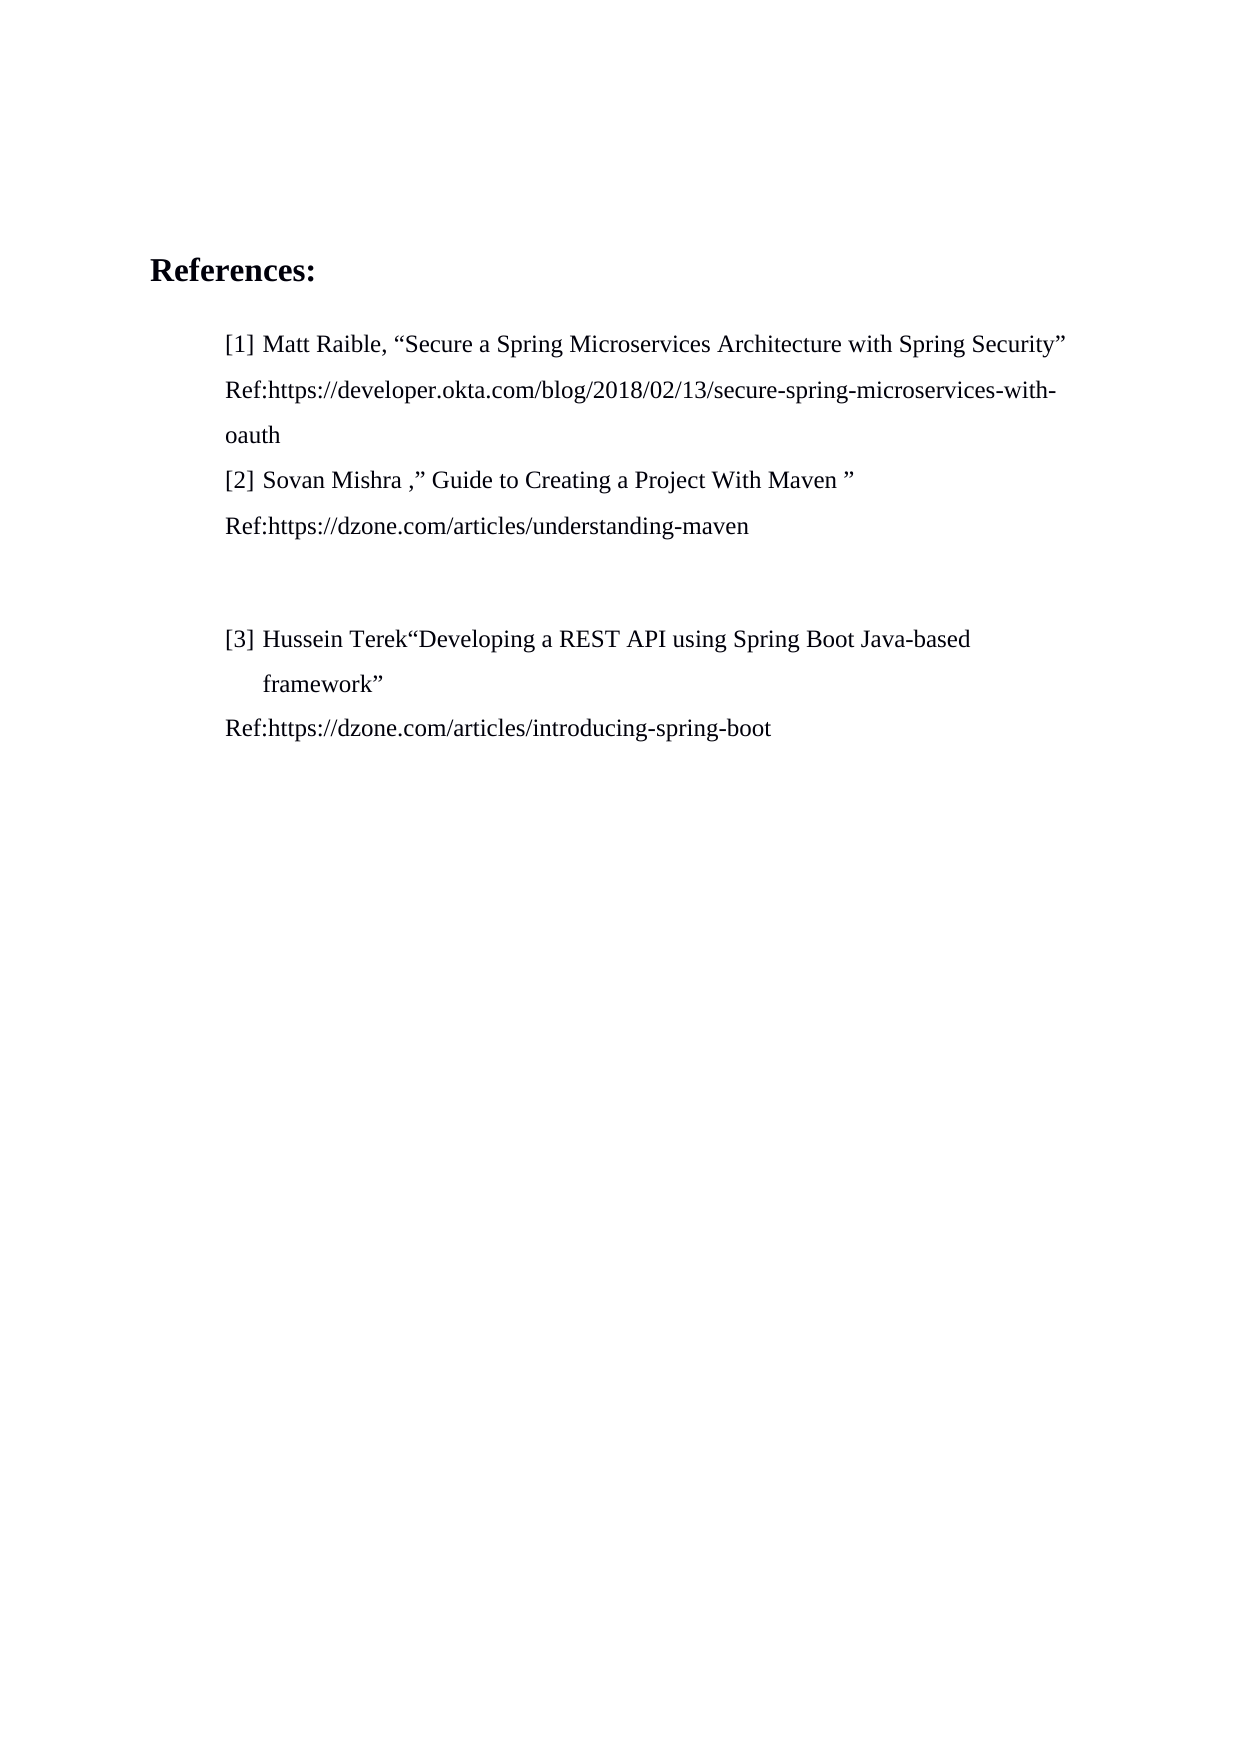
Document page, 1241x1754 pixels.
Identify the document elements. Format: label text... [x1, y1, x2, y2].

list Sovan Mishra ,” Guide to Creating a Project With Maven ” [225, 466, 1090, 494]
text Ref:https://dzone.com/articles/understanding-maven [225, 511, 1090, 540]
list Hussein Terek“Developing a REST API using Spring Boot Java-based framework” [225, 624, 1088, 698]
text Ref:https://developer.okta.com/blog/2018/02/13/secure-spring-microservices-with-oauth [225, 375, 1090, 449]
list Matt Raible, “Secure a Spring Microservices Architecture with Spring Security” [225, 329, 1090, 358]
text References: [150, 250, 1090, 289]
text Ref:https://dzone.com/articles/introducing-spring-boot [225, 713, 1088, 742]
